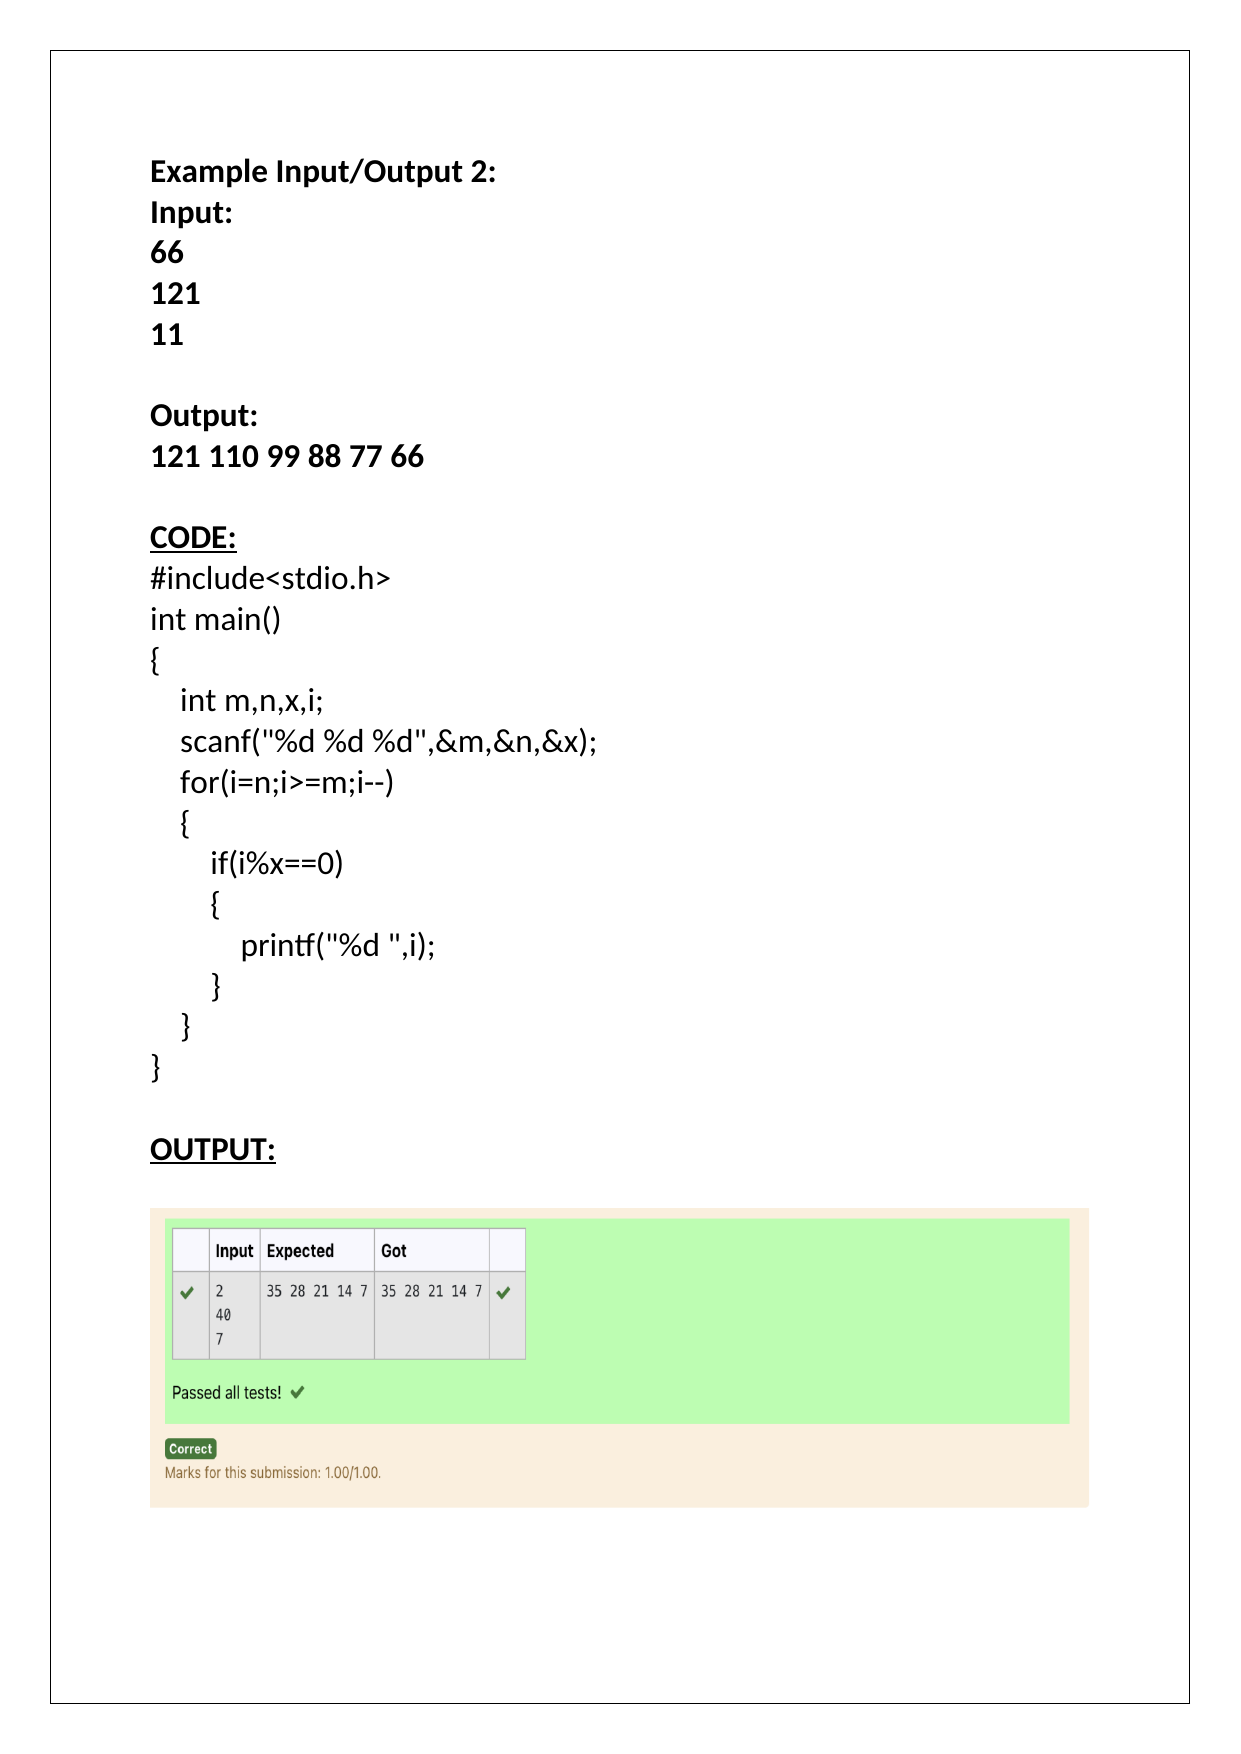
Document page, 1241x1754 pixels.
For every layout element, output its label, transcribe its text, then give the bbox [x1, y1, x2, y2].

text OUTPUT: [150, 1127, 1090, 1168]
text if(i%x==0) [150, 842, 1090, 883]
text } [150, 964, 1090, 1005]
picture [150, 1208, 1091, 1511]
text int main() [150, 598, 1090, 639]
text { [150, 802, 1090, 842]
text CODE: [150, 517, 1090, 557]
text #include<stdio.h> [150, 557, 1090, 598]
text Output: 121 110 99 88 77 66 [150, 394, 1090, 476]
text int m,n,x,i; [150, 679, 1090, 720]
text } [150, 1046, 1090, 1087]
text { [150, 883, 1090, 924]
text Example Input/Output 2: [150, 150, 1090, 191]
text for(i=n;i>=m;i--) [150, 761, 1090, 802]
text } [150, 1005, 1090, 1046]
text scanf("%d %d %d",&m,&n,&x); [150, 720, 1090, 761]
text Input: 66 121 11 [150, 191, 1090, 354]
text { [150, 639, 1090, 679]
text printf("%d ",i); [150, 924, 1090, 964]
